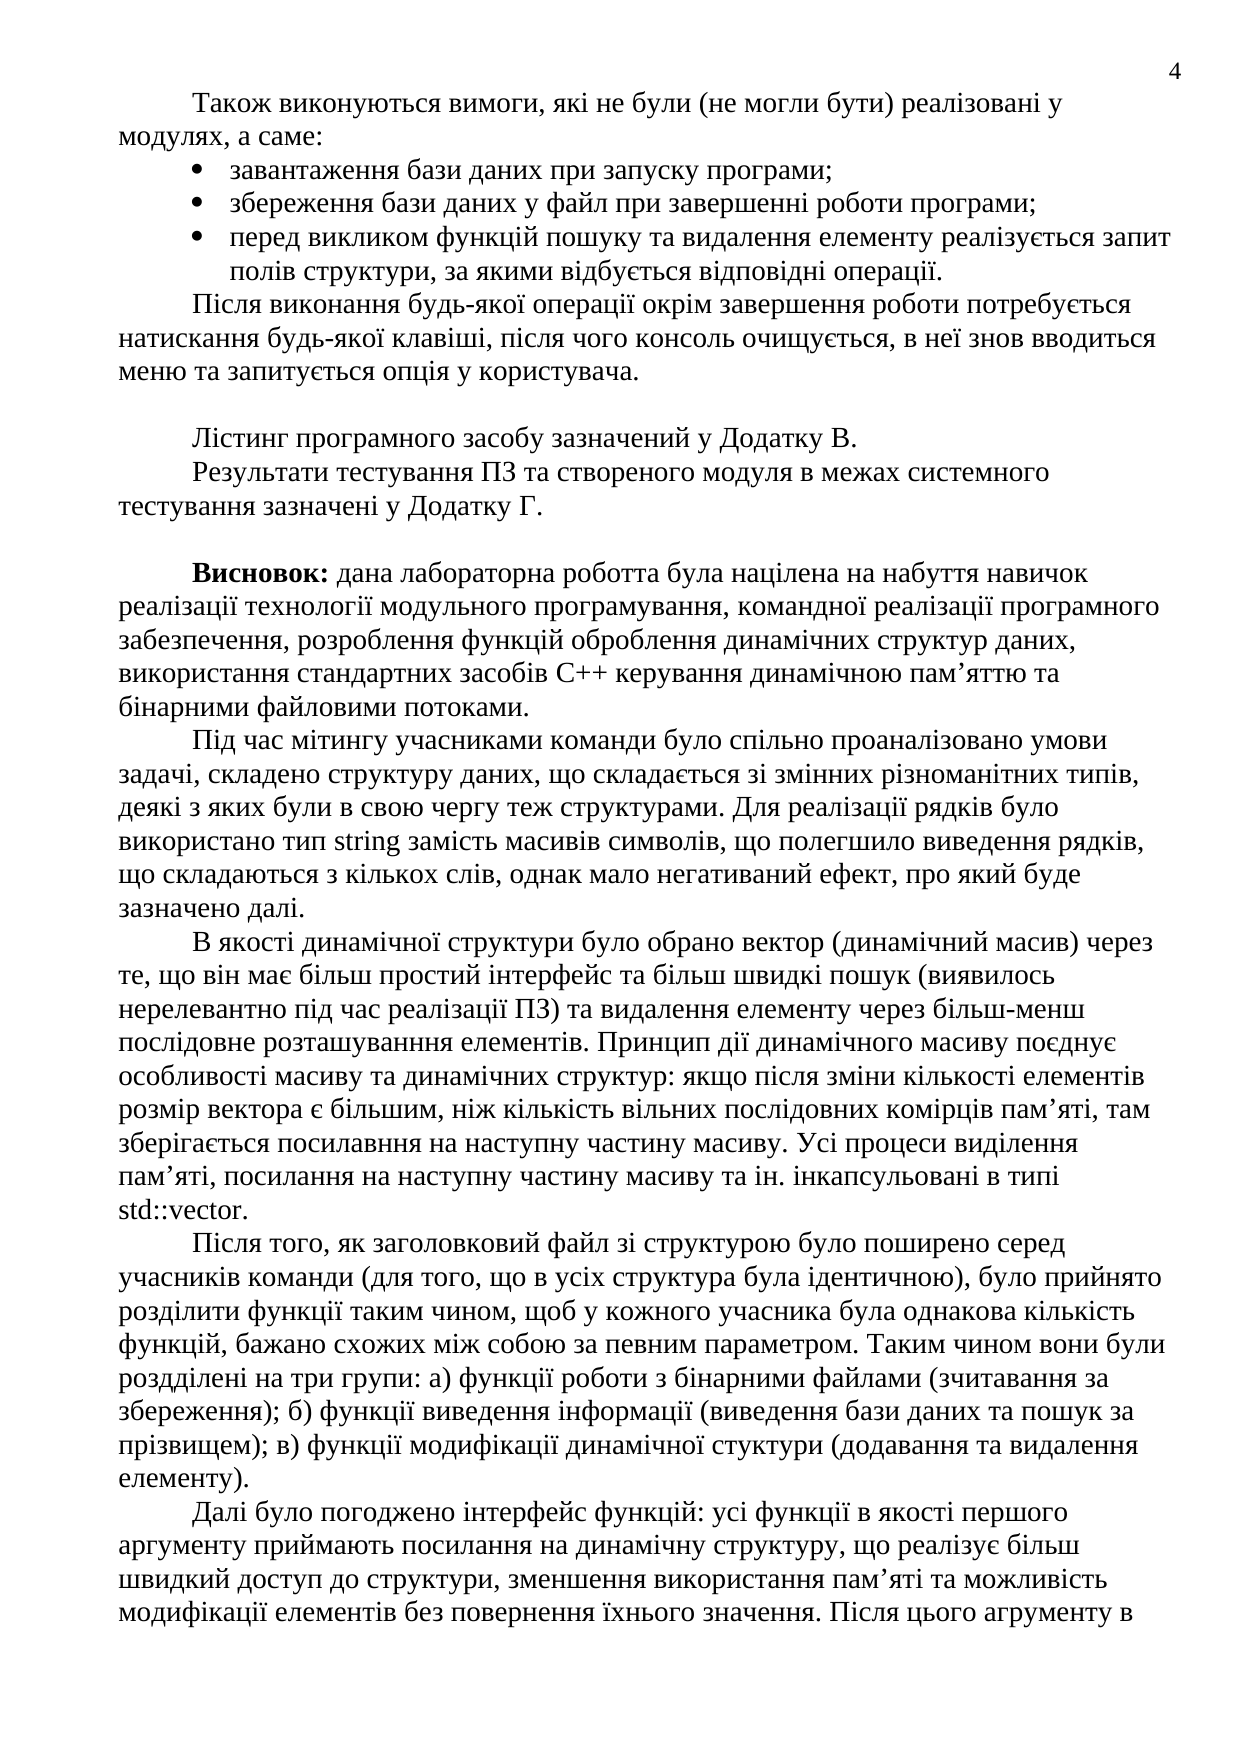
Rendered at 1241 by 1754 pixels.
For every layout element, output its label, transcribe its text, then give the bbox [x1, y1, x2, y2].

list перед викликом функцій пошуку та видалення елементу реалізується запит полів структури, за якими відбується відповідні операції. [192, 219, 1181, 286]
text Також виконуються вимоги, які не були (не могли бути) реалізовані у модулях, а саме: [118, 85, 1181, 152]
list збереження бази даних у файл при завершенні роботи програми; [192, 186, 1181, 219]
text Після виконання будь-якої операції окрім завершення роботи потребується натискання будь-якої клавіші, після чого консоль очищується, в неї знов вводиться меню та запитується опція у користувача. [118, 286, 1181, 387]
text Лістинг програмного засобу зазначений у Додатку В. [118, 421, 1181, 454]
text В якості динамічної структури було обрано вектор (динамічний масив) через те, що він має більш простий інтерфейс та більш швидкі пошук (виявилось нерелевантно під час реалізації ПЗ) та видалення елементу через більш-менш послідовне розташуванння елементів. Принцип дії динамічного масиву поєднує особливості масиву та динамічних структур: якщо після зміни кількості елементів розмір вектора є більшим, ніж кількість вільних послідовних комірців пам’яті, там зберігається посилавння на наступну частину масиву. Усі процеси виділення пам’яті, посилання на наступну частину масиву та ін. інкапсульовані в типі std::vector. [118, 924, 1181, 1226]
text Під час мітингу учасниками команди було спільно проаналізовано умови задачі, складено структуру даних, що складається зі змінних різноманітних типів, деякі з яких були в свою чергу теж структурами. Для реалізації рядків було використано тип string замість масивів символів, що полегшило виведення рядків, що складаються з кількох слів, однак мало негативаний ефект, про який буде зазначено далі. [118, 722, 1181, 924]
text Результати тестування ПЗ та створеного модуля в межах системного тестування зазначені у Додатку Г. [118, 454, 1181, 521]
text Після того, як заголовковий файл зі структурою було поширено серед учасників команди (для того, що в усіх структура була ідентичною), було прийнято розділити функції таким чином, щоб у кожного учасника була однакова кількість функцій, бажано схожих між собою за певним параметром. Таким чином вони були роздділені на три групи: а) функції роботи з бінарними файлами (зчитавання за збереження); б) функції виведення інформації (виведення бази даних та пошук за прізвищем); в) функції модифікації динамічної стуктури (додавання та видалення елементу). [118, 1226, 1181, 1494]
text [118, 1494, 1181, 1628]
text Висновок: дана лабораторна роботта була націлена на набуття навичок реалізації технології модульного програмування, командної реалізації програмного забезпечення, розроблення функцій оброблення динамічних структур даних, використання стандартних засобів C++ керування динамічною пам’яттю та бінарними файловими потоками. [118, 555, 1181, 722]
list завантаження бази даних при запуску програми; [192, 152, 1181, 186]
